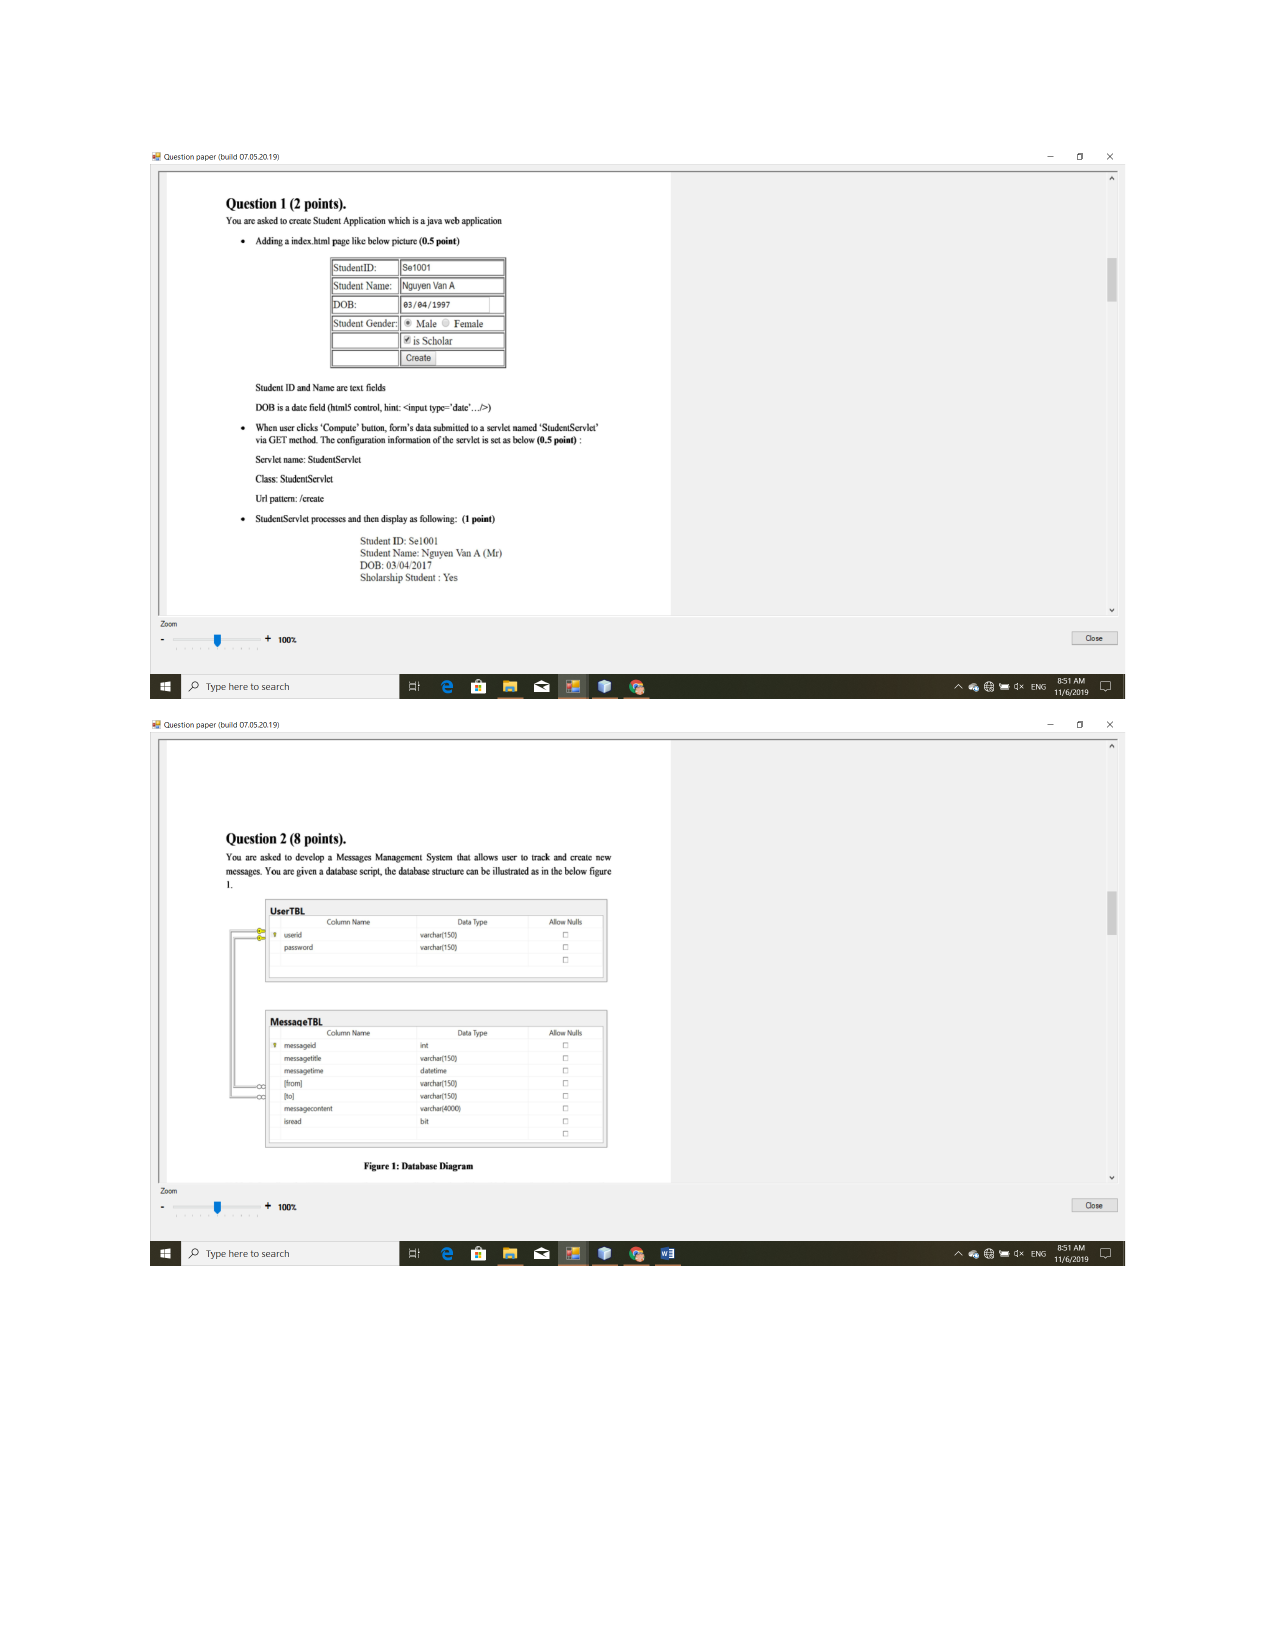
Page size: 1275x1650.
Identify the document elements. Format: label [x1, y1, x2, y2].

picture [150, 150, 1125, 699]
picture [150, 717, 1125, 1266]
